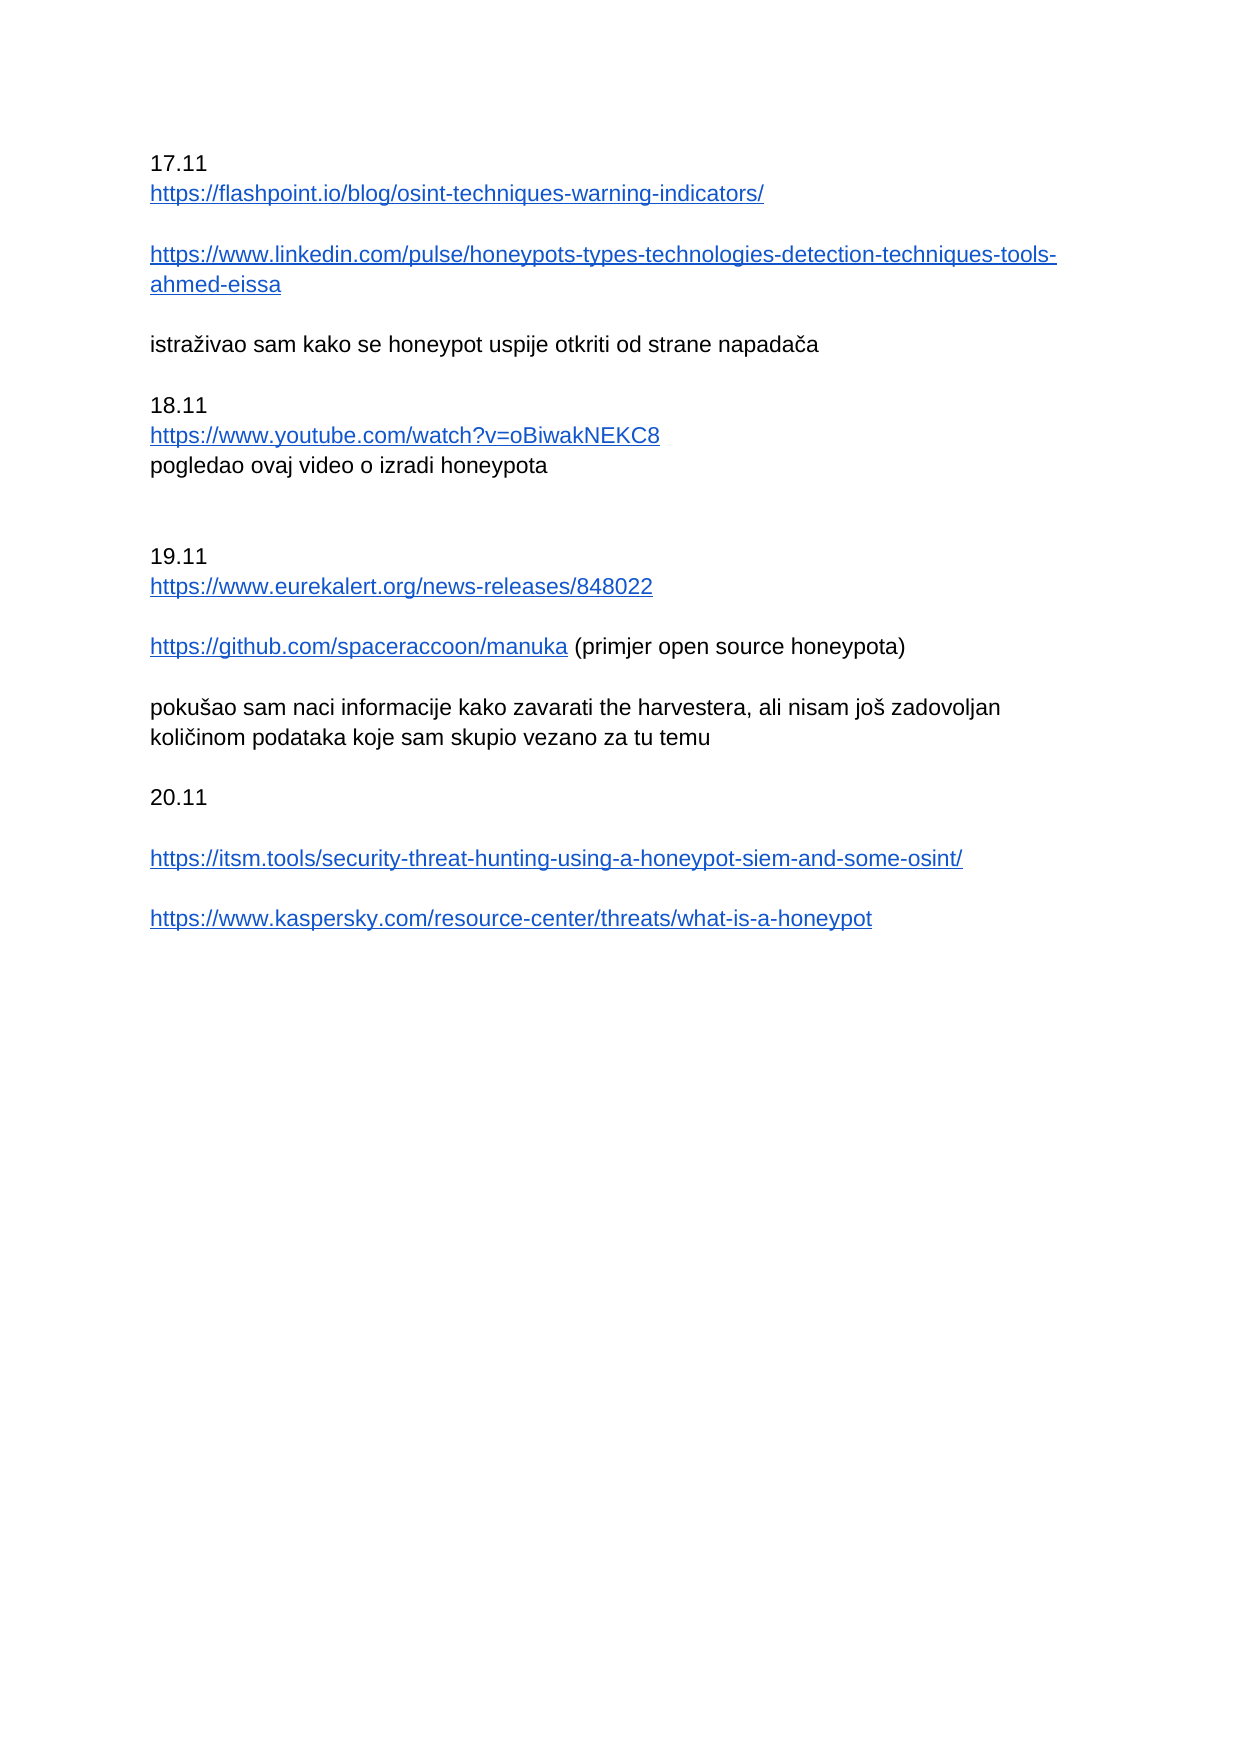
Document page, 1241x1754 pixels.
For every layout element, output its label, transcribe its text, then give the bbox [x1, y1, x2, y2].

text 17.11 [150, 150, 1090, 176]
text 19.11 [150, 543, 1090, 569]
text pogledao ovaj video o izradi honeypota [150, 452, 1090, 478]
text 20.11 [150, 784, 1090, 811]
text https://github.com/spaceraccoon/manuka (primjer open source honeypota) [150, 633, 1090, 660]
text https://www.youtube.com/watch?v=oBiwakNEKC8 [150, 422, 1090, 448]
text pokušao sam naci informacije kako zavarati the harvestera, ali nisam još zadovoljan količinom podataka koje sam skupio vezano za tu temu [150, 694, 1090, 750]
text https://flashpoint.io/blog/osint-techniques-warning-indicators/ [150, 180, 1090, 207]
text https://www.eurekalert.org/news-releases/848022 [150, 573, 1090, 599]
text https://www.linkedin.com/pulse/honeypots-types-technologies-detection-techniques-tools-ahmed-eissa [150, 241, 1090, 297]
text https://itsm.tools/security-threat-hunting-using-a-honeypot-siem-and-some-osint/ [150, 845, 1090, 871]
text 18.11 [150, 392, 1090, 418]
text istraživao sam kako se honeypot uspije otkriti od strane napadača [150, 331, 1090, 358]
text https://www.kaspersky.com/resource-center/threats/what-is-a-honeypot [150, 905, 1090, 932]
